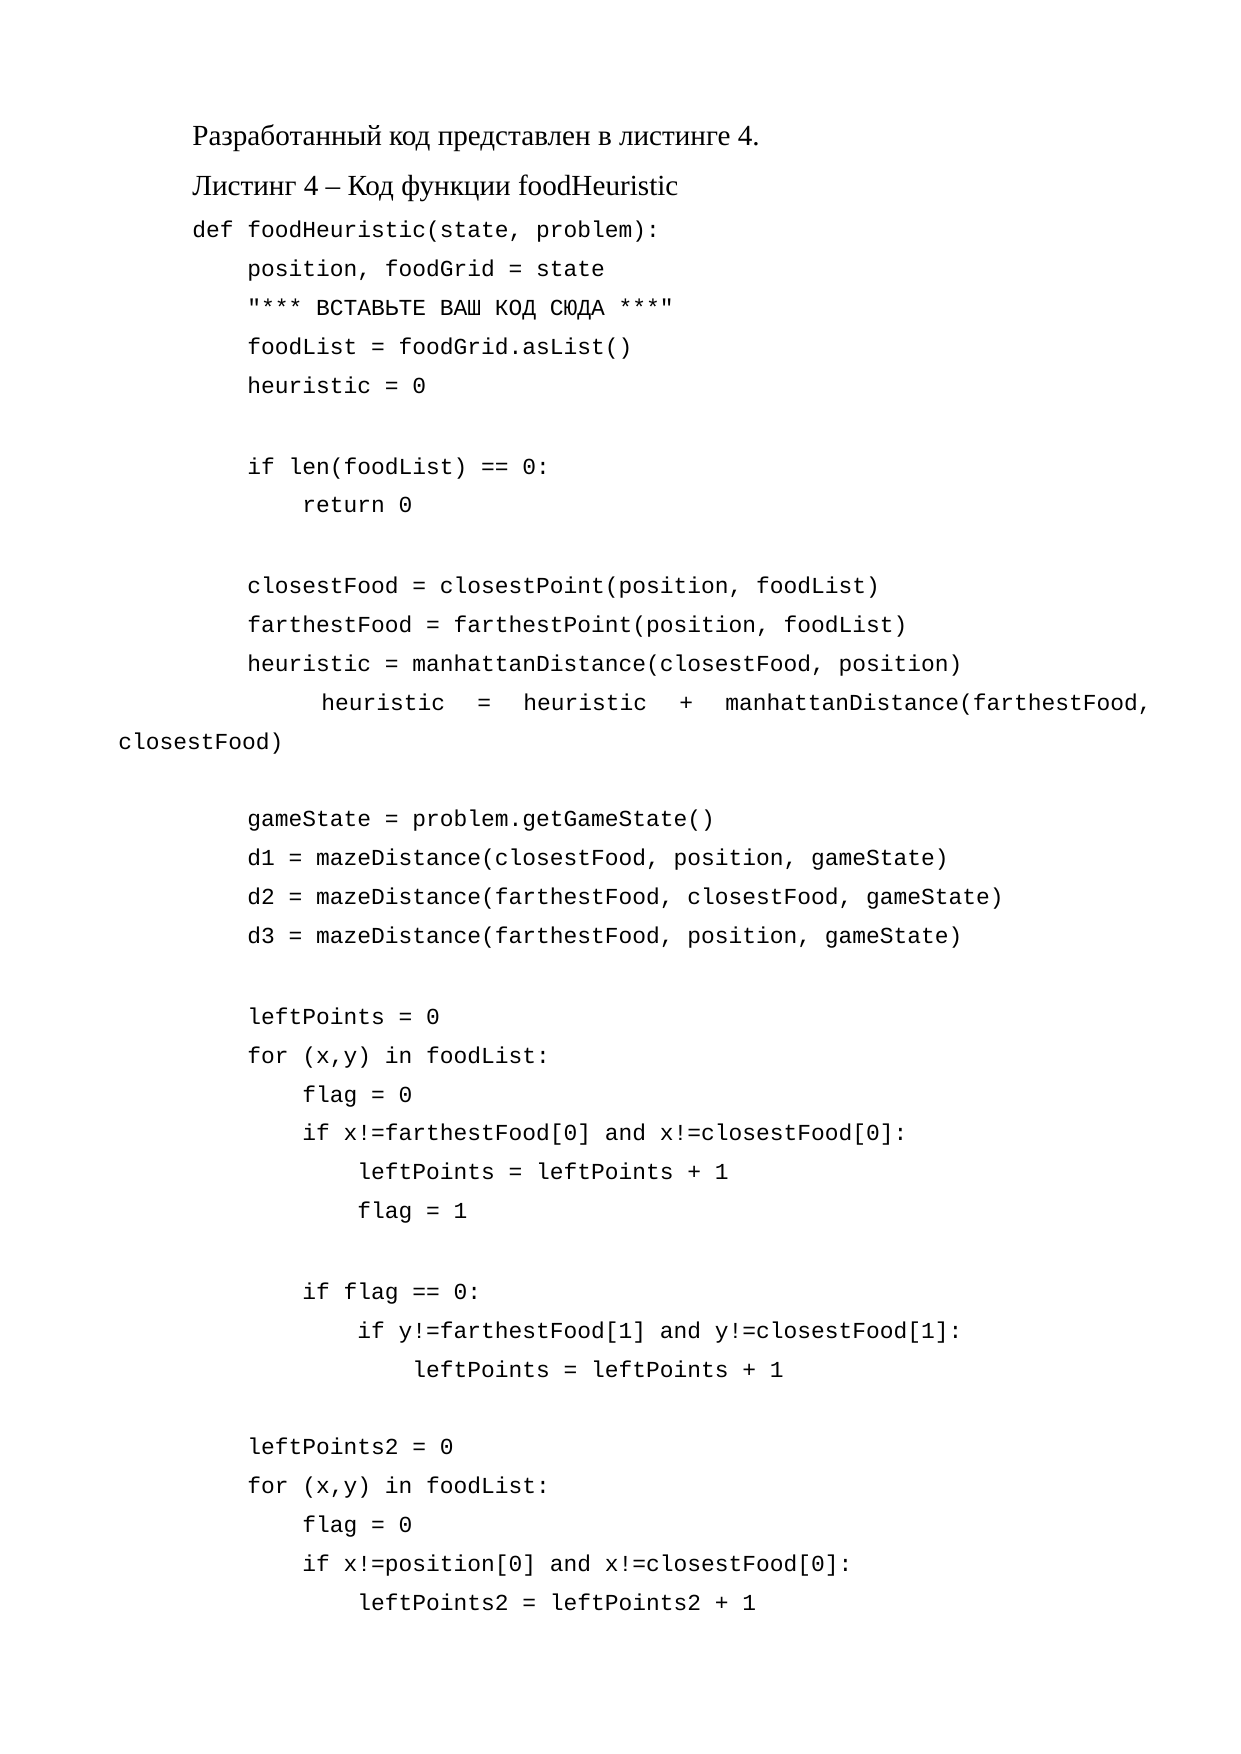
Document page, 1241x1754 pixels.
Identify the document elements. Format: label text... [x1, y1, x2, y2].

text leftPoints = 0 [118, 1005, 1152, 1031]
text heuristic = 0 [118, 374, 1152, 400]
text return 0 [118, 494, 1152, 520]
text farthestFood = farthestPoint(position, foodList) [118, 613, 1152, 639]
text for (x,y) in foodList: [118, 1044, 1152, 1070]
text heuristic = heuristic + manhattanDistance(farthestFood, closestFood) [118, 691, 1152, 756]
text d3 = mazeDistance(farthestFood, position, gameState) [118, 924, 1152, 950]
text heuristic = manhattanDistance(closestFood, position) [118, 652, 1152, 678]
text if y!=farthestFood[1] and y!=closestFood[1]: [118, 1319, 1152, 1345]
text position, foodGrid = state [118, 258, 1152, 283]
text closestFood = closestPoint(position, foodList) [118, 575, 1152, 601]
text if len(foodList) == 0: [118, 455, 1152, 481]
text if flag == 0: [118, 1280, 1152, 1306]
text flag = 0 [118, 1083, 1152, 1109]
text flag = 0 [118, 1513, 1152, 1539]
text leftPoints = leftPoints + 1 [118, 1358, 1152, 1384]
text leftPoints = leftPoints + 1 [118, 1161, 1152, 1187]
text flag = 1 [118, 1199, 1152, 1225]
text Разработанный код представлен в листинге 4. [118, 118, 1152, 152]
text d2 = mazeDistance(farthestFood, closestFood, gameState) [118, 886, 1152, 911]
text "*** ВСТАВЬТЕ ВАШ КОД СЮДА ***" [118, 296, 1152, 322]
text d1 = mazeDistance(closestFood, position, gameState) [118, 847, 1152, 873]
text Листинг 4 – Код функции foodHeuristic [118, 168, 1152, 202]
text gameState = problem.getGameState() [118, 808, 1152, 834]
text if x!=farthestFood[0] and x!=closestFood[0]: [118, 1122, 1152, 1148]
text leftPoints2 = leftPoints2 + 1 [118, 1591, 1152, 1617]
text foodList = foodGrid.asList() [118, 335, 1152, 361]
text leftPoints2 = 0 [118, 1436, 1152, 1462]
text def foodHeuristic(state, problem): [118, 219, 1152, 245]
text if x!=position[0] and x!=closestFood[0]: [118, 1552, 1152, 1578]
text for (x,y) in foodList: [118, 1474, 1152, 1501]
